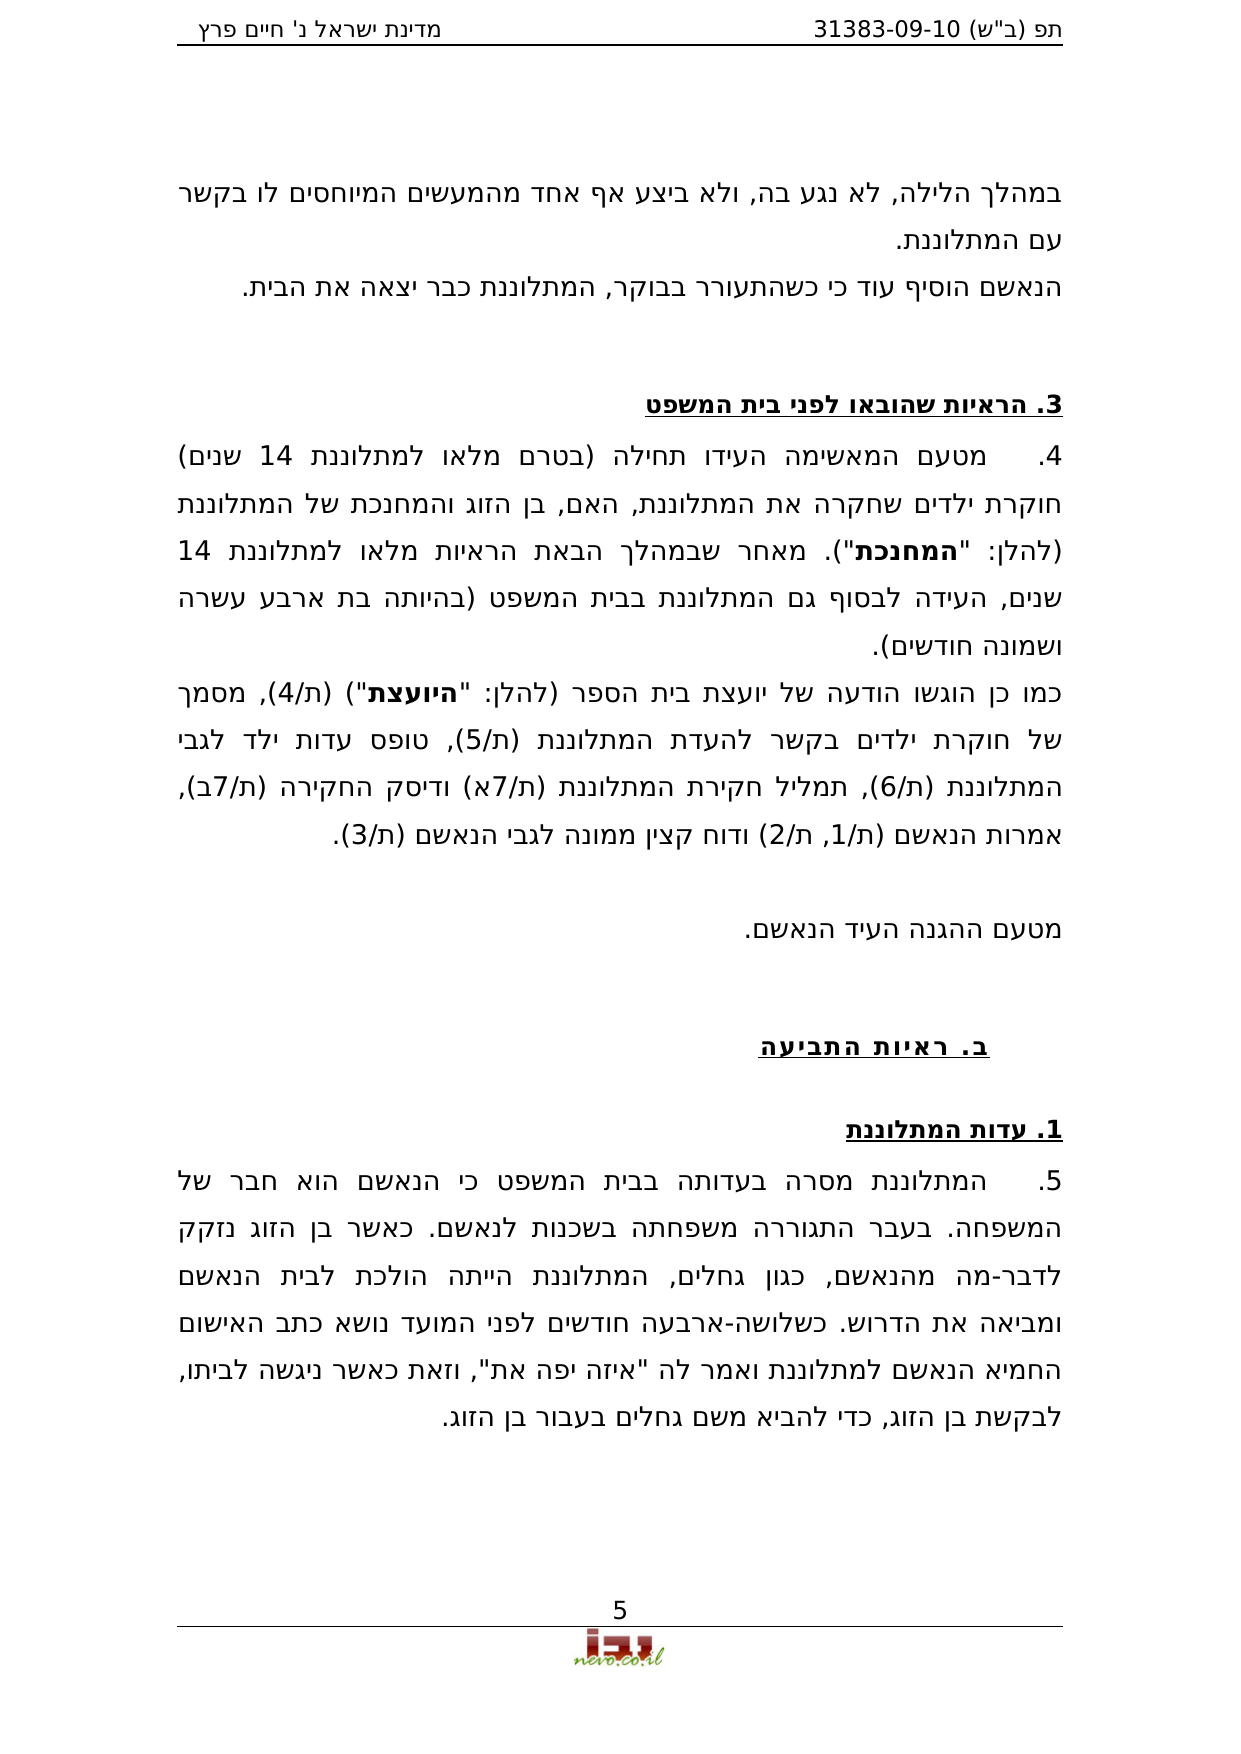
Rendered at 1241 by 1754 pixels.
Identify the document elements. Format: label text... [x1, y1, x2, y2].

text 3. הראיות שהובאו לפני בית המשפט [177, 391, 1063, 420]
text הנאשם הוסיף עוד כי כשהתעורר בבוקר, המתלוננת כבר יצאה את הבית. [177, 272, 1063, 303]
text כמו כן הוגשו הודעה של יועצת בית הספר (להלן: "היועצת") (ת/4), מסמך של חוקרת ילדים בקשר להעדת המתלוננת (ת/5), טופס עדות ילד לגבי המתלוננת (ת/6), תמליל חקירת המתלוננת (ת/7א) ודיסק החקירה (ת/7ב), אמרות הנאשם (ת/1, ת/2) ודוח קצין ממונה לגבי הנאשם (ת/3). [177, 677, 1063, 851]
text 4. מטעם המאשימה העידו תחילה (בטרם מלאו למתלוננת 14 שנים) חוקרת ילדים שחקרה את המתלוננת, האם, בן הזוג והמחנכת של המתלוננת (להלן: "המחנכת"). מאחר שבמהלך הבאת הראיות מלאו למתלוננת 14 שנים, העידה לבסוף גם המתלוננת בבית המשפט (בהיותה בת ארבע עשרה ושמונה חודשים). [177, 441, 1063, 661]
picture [574, 1628, 666, 1667]
text 1. עדות המתלוננת [177, 1115, 1063, 1144]
text ב. ראיות התביעה [177, 1032, 988, 1061]
text 5. המתלוננת מסרה בעדותה בבית המשפט כי הנאשם הוא חבר של המשפחה. בעבר התגוררה משפחתה בשכנות לנאשם. כאשר בן הזוג נזקק לדבר-מה מהנאשם, כגון גחלים, המתלוננת הייתה הולכת לבית הנאשם ומביאה את הדרוש. כשלושה-ארבעה חודשים לפני המועד נושא כתב האישום החמיא הנאשם למתלוננת ואמר לה "איזה יפה את", וזאת כאשר ניגשה לביתו, לבקשת בן הזוג, כדי להביא משם גחלים בעבור בן הזוג. [177, 1165, 1063, 1433]
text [177, 177, 1063, 256]
text מטעם ההגנה העיד הנאשם. [177, 913, 1063, 944]
